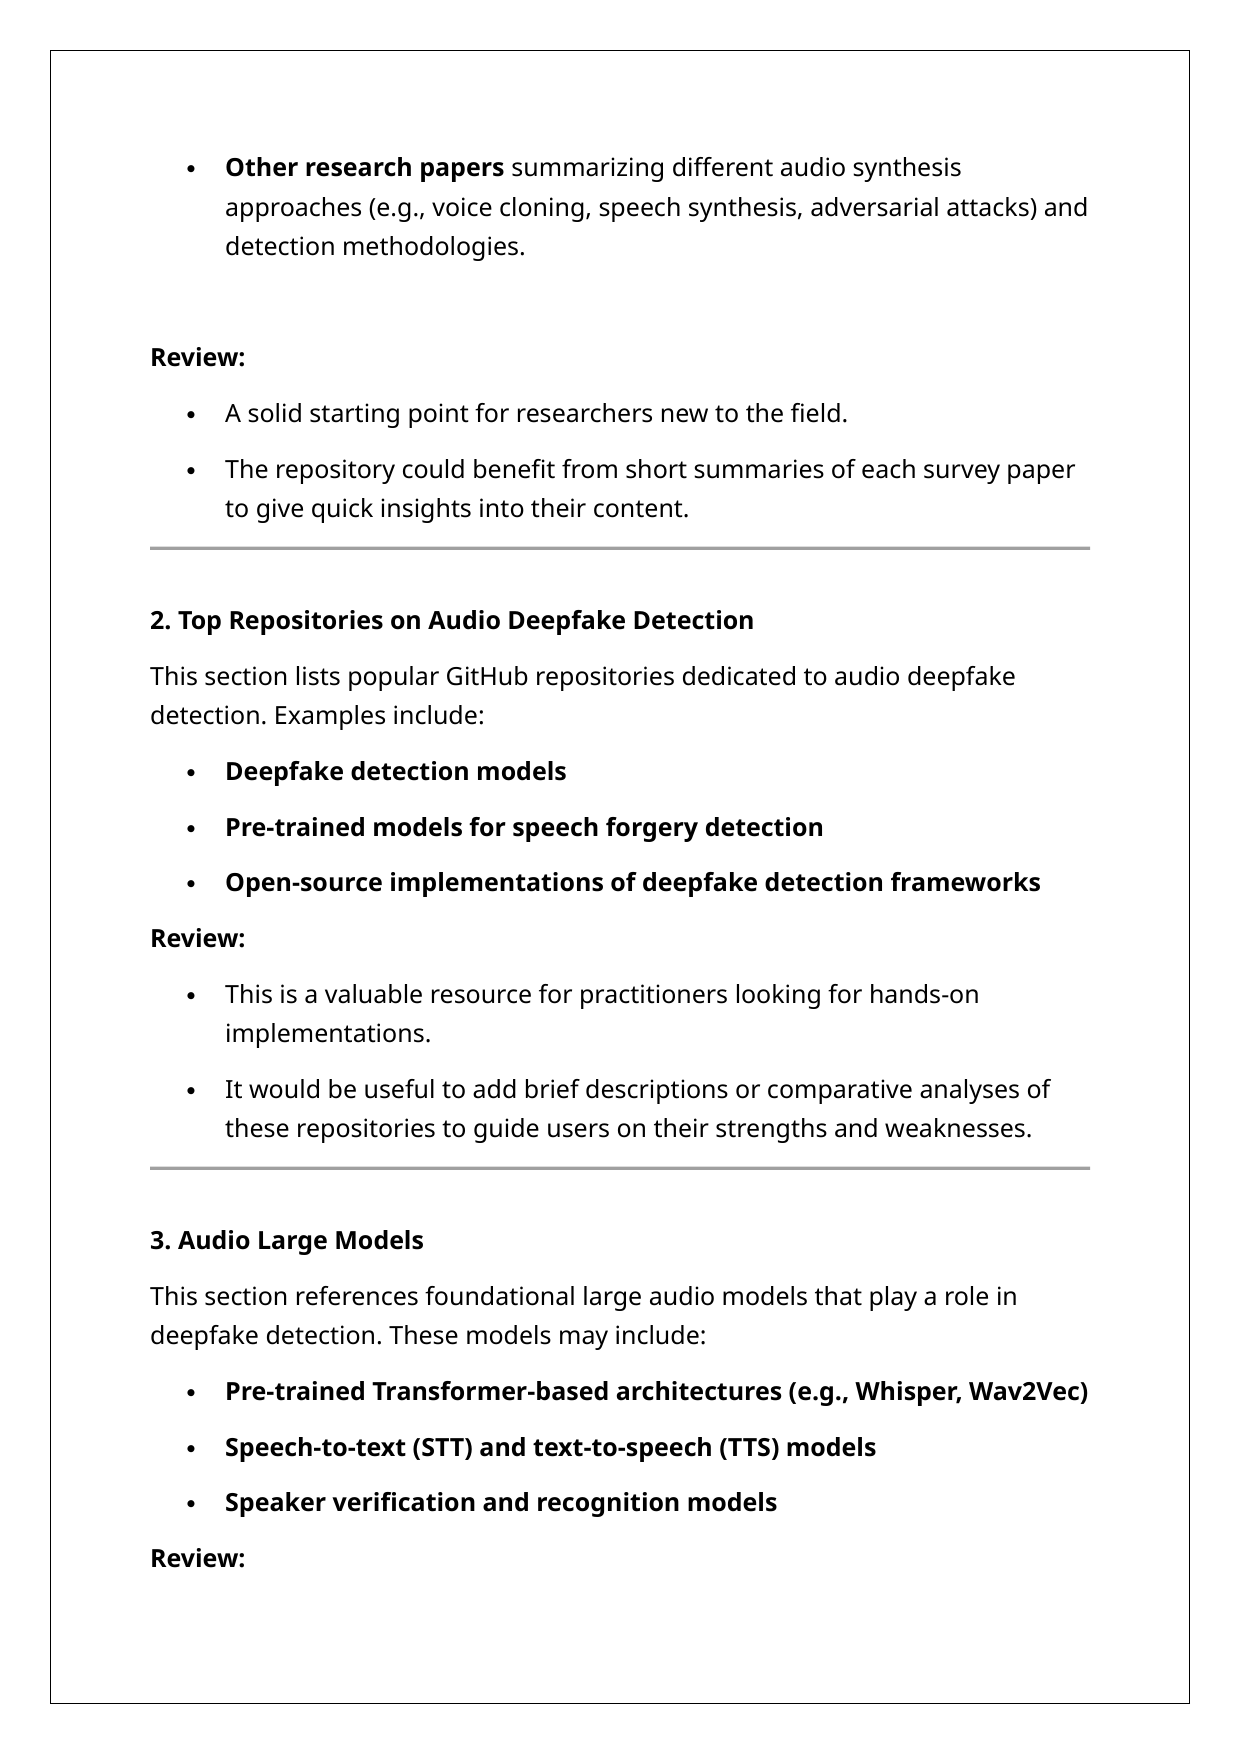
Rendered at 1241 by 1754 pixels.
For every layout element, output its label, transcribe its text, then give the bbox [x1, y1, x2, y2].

list This is a valuable resource for practitioners looking for hands-on implementations. [187, 977, 1090, 1050]
text This section lists popular GitHub repositories dedicated to audio deepfake detection. Examples include: [150, 658, 1090, 732]
list Speech-to-text (STT) and text-to-speech (TTS) models [187, 1429, 1090, 1463]
list Speaker verification and recognition models [187, 1485, 1090, 1519]
text Review: [150, 1541, 1090, 1575]
list Deepfake detection models [187, 753, 1090, 787]
text 2. Top Repositories on Audio Deepfake Detection [150, 602, 1090, 637]
list Pre-trained Transformer-based architectures (e.g., Whisper, Wav2Vec) [187, 1373, 1090, 1407]
list Other research papers summarizing different audio synthesis approaches (e.g., voice cloning, speech synthesis, adversarial attacks) and detection methodologies. [187, 150, 1090, 262]
text 3. Audio Large Models [150, 1222, 1090, 1257]
list Pre-trained models for speech forgery detection [187, 809, 1090, 843]
text This section references foundational large audio models that play a role in deepfake detection. These models may include: [150, 1278, 1090, 1352]
list The repository could benefit from short summaries of each survey paper to give quick insights into their content. [187, 452, 1090, 525]
text Review: [150, 340, 1090, 374]
list It would be useful to add brief descriptions or comparative analyses of these repositories to guide users on their strengths and weaknesses. [187, 1072, 1090, 1145]
list Open-source implementations of deepfake detection frameworks [187, 865, 1090, 899]
list A solid starting point for researchers new to the field. [187, 396, 1090, 430]
text Review: [150, 921, 1090, 955]
